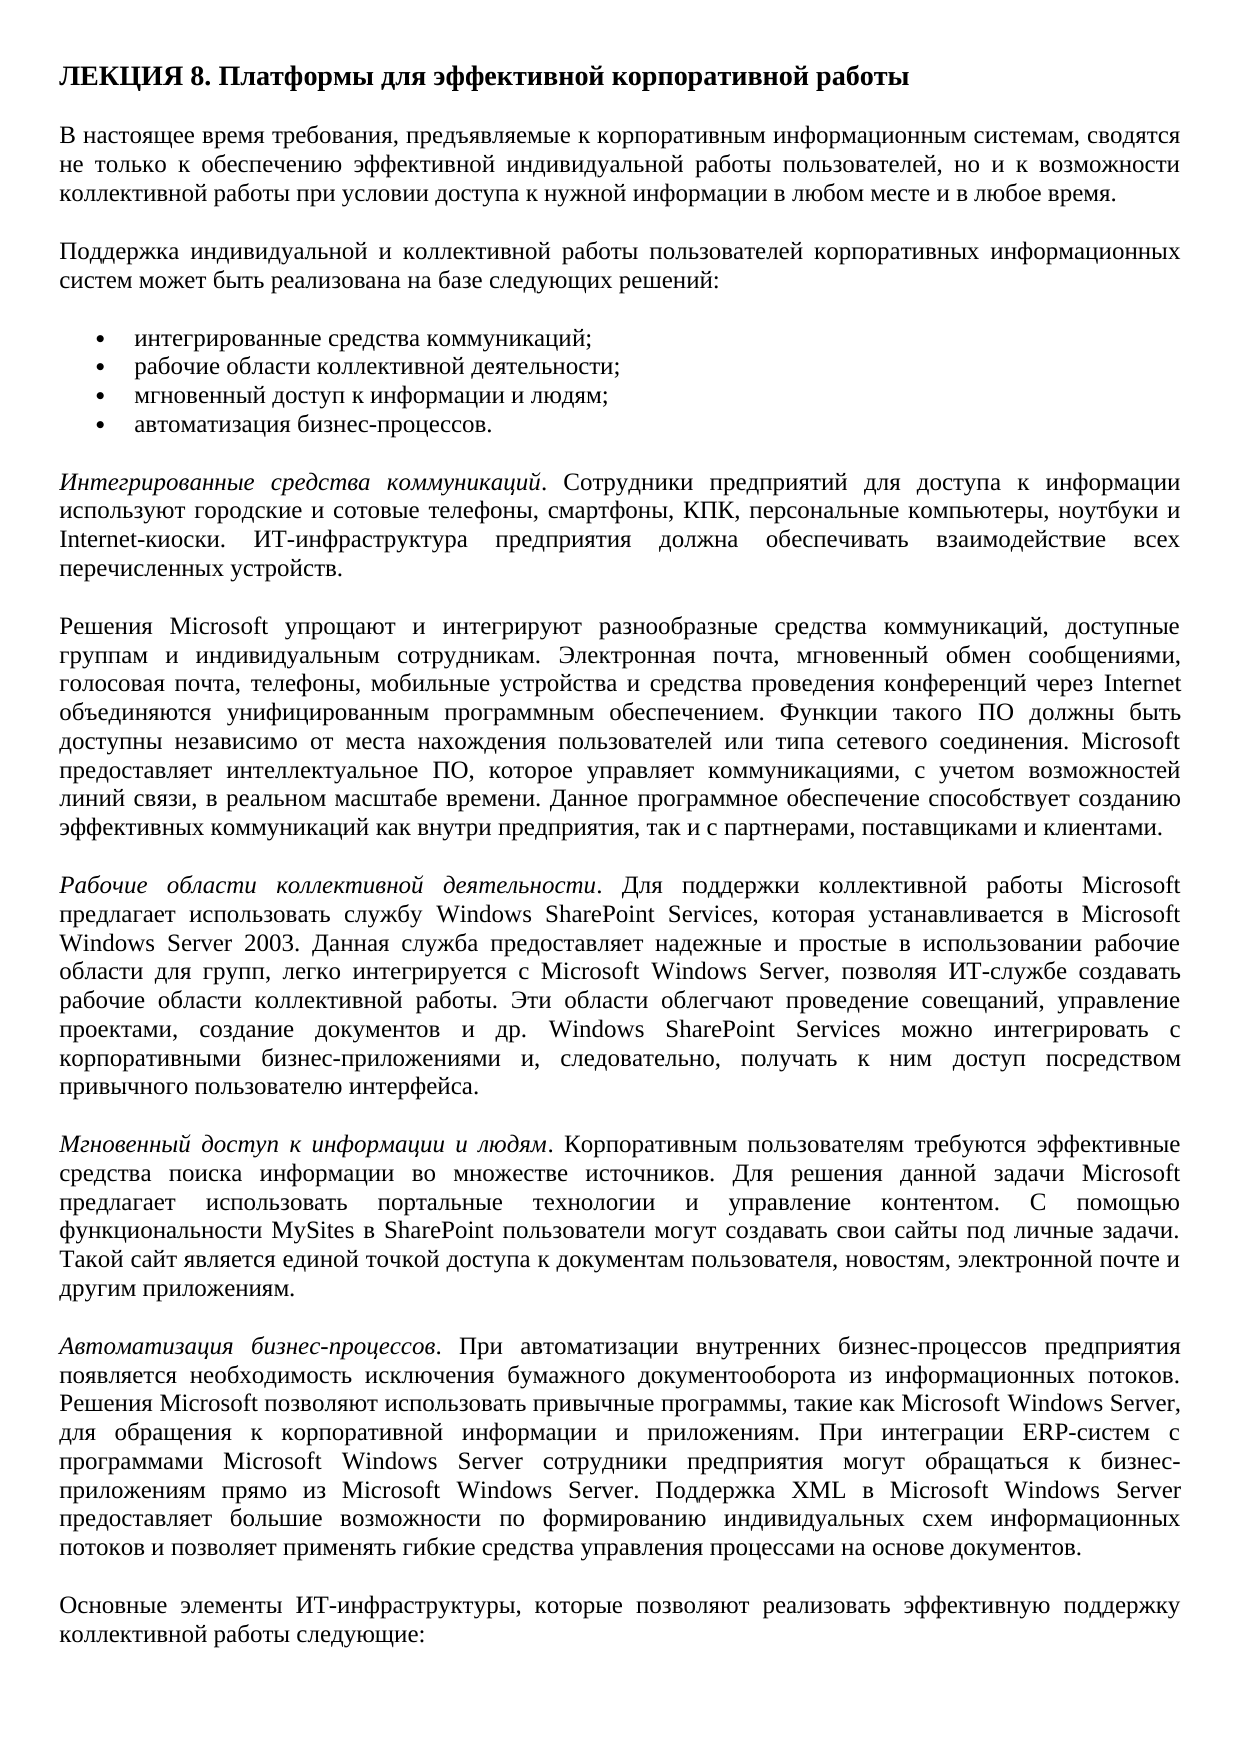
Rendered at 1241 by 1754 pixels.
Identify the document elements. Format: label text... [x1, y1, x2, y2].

text В настоящее время требования, предъявляемые к корпоративным информационным системам, сводятся не только к обеспечению эффективной индивидуальной работы пользователей, но и к возможности коллективной работы при условии доступа к нужной информации в любом месте и в любое время. [59, 121, 1181, 207]
text Интегрированные средства коммуникаций. Сотрудники предприятий для доступа к информации используют городские и сотовые телефоны, смартфоны, КПК, персональные компьютеры, ноутбуки и Internet-киоски. ИТ-инфраструктура предприятия должна обеспечивать взаимодействие всех перечисленных устройств. [59, 467, 1181, 582]
text Решения Microsoft упрощают и интегрируют разнообразные средства коммуникаций, доступные группам и индивидуальным сотрудникам. Электронная почта, мгновенный обмен сообщениями, голосовая почта, телефоны, мобильные устройства и средства проведения конференций через Internet объединяются унифицированным программным обеспечением. Функции такого ПО должны быть доступны независимо от места нахождения пользователей или типа сетевого соединения. Microsoft предоставляет интеллектуальное ПО, которое управляет коммуникациями, с учетом возможностей линий связи, в реальном масштабе времени. Данное программное обеспечение способствует созданию эффективных коммуникаций как внутри предприятия, так и с партнерами, поставщиками и клиентами. [59, 611, 1181, 841]
text Автоматизация бизнес-процессов. При автоматизации внутренних бизнес-процессов предприятия появляется необходимость исключения бумажного документооборота из информационных потоков. Решения Microsoft позволяют использовать привычные программы, такие как Microsoft Windows Server, для обращения к корпоративной информации и приложениям. При интеграции ERP-систем с программами Microsoft Windows Server сотрудники предприятия могут обращаться к бизнес-приложениям прямо из Microsoft Windows Server. Поддержка XML в Microsoft Windows Server предоставляет большие возможности по формированию индивидуальных схем информационных потоков и позволяет применять гибкие средства управления процессами на основе документов. [59, 1331, 1181, 1561]
text Поддержка индивидуальной и коллективной работы пользователей корпоративных информационных систем может быть реализована на базе следующих решений: [59, 236, 1181, 293]
text Рабочие области коллективной деятельности. Для поддержки коллективной работы Microsoft предлагает использовать службу Windows SharePoint Services, которая устанавливается в Microsoft Windows Server 2003. Данная служба предоставляет надежные и простые в использовании рабочие области для групп, легко интегрируется с Microsoft Windows Server, позволяя ИТ-службе создавать рабочие области коллективной работы. Эти области облегчают проведение совещаний, управление проектами, создание документов и др. Windows SharePoint Services можно интегрировать с корпоративными бизнес-приложениями и, следовательно, получать к ним доступ посредством привычного пользователю интерфейса. [59, 870, 1181, 1100]
list мгновенный доступ к информации и людям; [97, 380, 1181, 409]
text Основные элементы ИТ-инфраструктуры, которые позволяют реализовать эффективную поддержку коллективной работы следующие: [59, 1590, 1181, 1648]
text ЛЕКЦИЯ 8. Платформы для эффективной корпоративной работы [59, 59, 1181, 91]
list автоматизация бизнес-процессов. [97, 409, 1181, 438]
text Мгновенный доступ к информации и людям. Корпоративным пользователям требуются эффективные средства поиска информации во множестве источников. Для решения данной задачи Microsoft предлагает использовать портальные технологии и управление контентом. С помощью функциональности MySites в SharePoint пользователи могут создавать свои сайты под личные задачи. Такой сайт является единой точкой доступа к документам пользователя, новостям, электронной почте и другим приложениям. [59, 1129, 1181, 1302]
list рабочие области коллективной деятельности; [97, 351, 1181, 380]
list интегрированные средства коммуникаций; [97, 323, 1181, 351]
